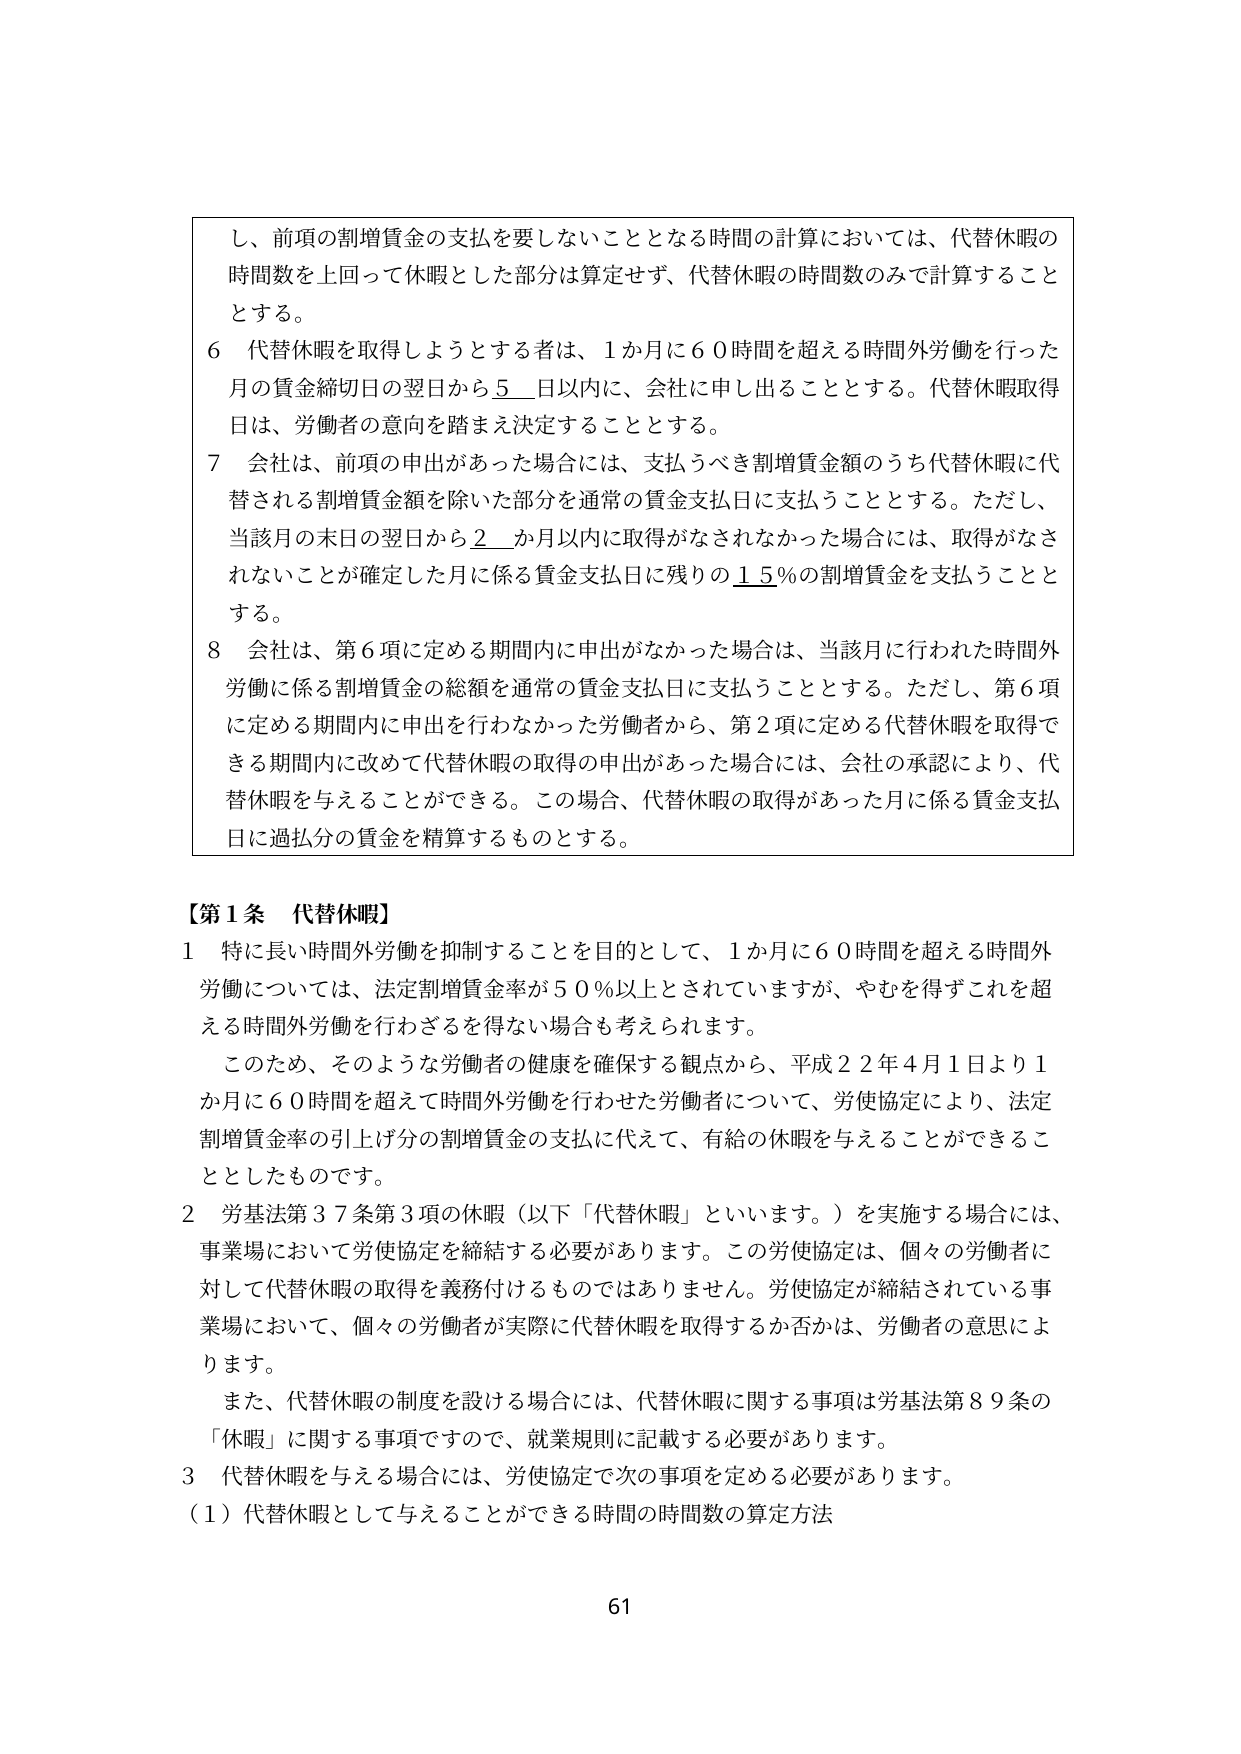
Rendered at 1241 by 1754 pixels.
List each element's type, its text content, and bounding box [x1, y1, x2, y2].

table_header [193, 218, 1073, 855]
text （１）代替休暇として与えることができる時間の時間数の算定方法 [177, 1494, 1063, 1531]
text また、代替休暇の制度を設ける場合には、代替休暇に関する事項は労基法第８９条の「休暇」に関する事項ですので、就業規則に記載する必要があります。 [199, 1381, 1063, 1456]
text このため、そのような労働者の健康を確保する観点から、平成２２年４月１日より１か月に６０時間を超えて時間外労働を行わせた労働者について、労使協定により、法定割増賃金率の引上げ分の割増賃金の支払に代えて、有給の休暇を与えることができることとしたものです。 [199, 1044, 1063, 1194]
text １ 特に長い時間外労働を抑制することを目的として、１か月に６０時間を超える時間外労働については、法定割増賃金率が５０％以上とされていますが、やむを得ずこれを超える時間外労働を行わざるを得ない場合も考えられます。 [177, 931, 1063, 1044]
subtitle 代替休暇】 [177, 894, 1063, 931]
text ２ 労基法第３７条第３項の休暇（以下「代替休暇」といいます。）を実施する場合には、事業場において労使協定を締結する必要があります。この労使協定は、個々の労働者に対して代替休暇の取得を義務付けるものではありません。労使協定が締結されている事業場において、個々の労働者が実際に代替休暇を取得するか否かは、労働者の意思によります。 [177, 1194, 1063, 1381]
text ３ 代替休暇を与える場合には、労使協定で次の事項を定める必要があります。 [177, 1456, 1063, 1494]
